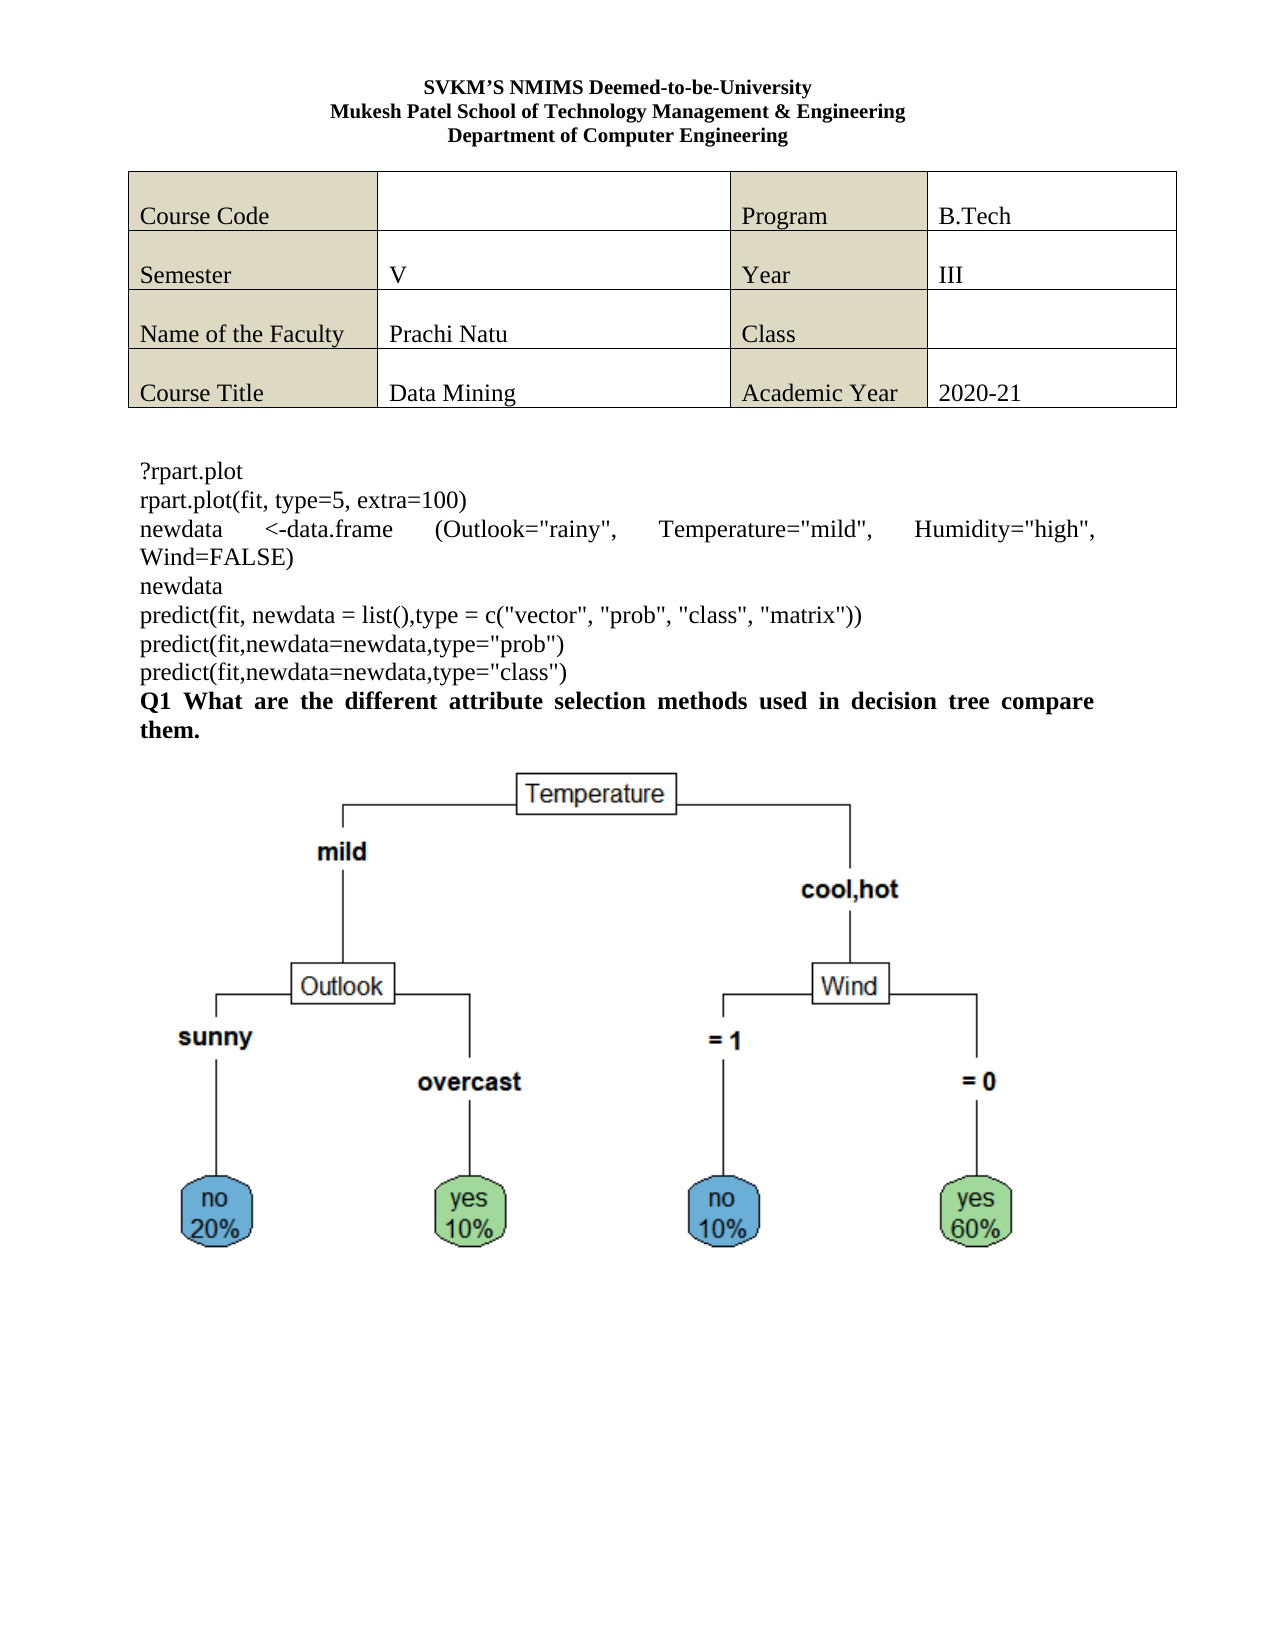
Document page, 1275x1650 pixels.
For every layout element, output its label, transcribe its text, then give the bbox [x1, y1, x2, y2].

picture [139, 748, 1053, 1271]
text Q1 What are the different attribute selection methods used in decision tree compare them. [139, 686, 1096, 744]
text predict(fit, newdata = list(),type = c("vector", "prob", "class", "matrix")) [139, 600, 1096, 629]
text newdata <-data.frame (Outlook="rainy", Temperature="mild", Humidity="high", Wind=FALSE) [139, 514, 1096, 571]
text predict(fit,newdata=newdata,type="prob") [139, 629, 1096, 657]
text predict(fit,newdata=newdata,type="class") [139, 657, 1096, 686]
text ?rpart.plot [139, 456, 1096, 485]
text rpart.plot(fit, type=5, extra=100) [139, 485, 1096, 514]
text newdata [139, 571, 1096, 600]
